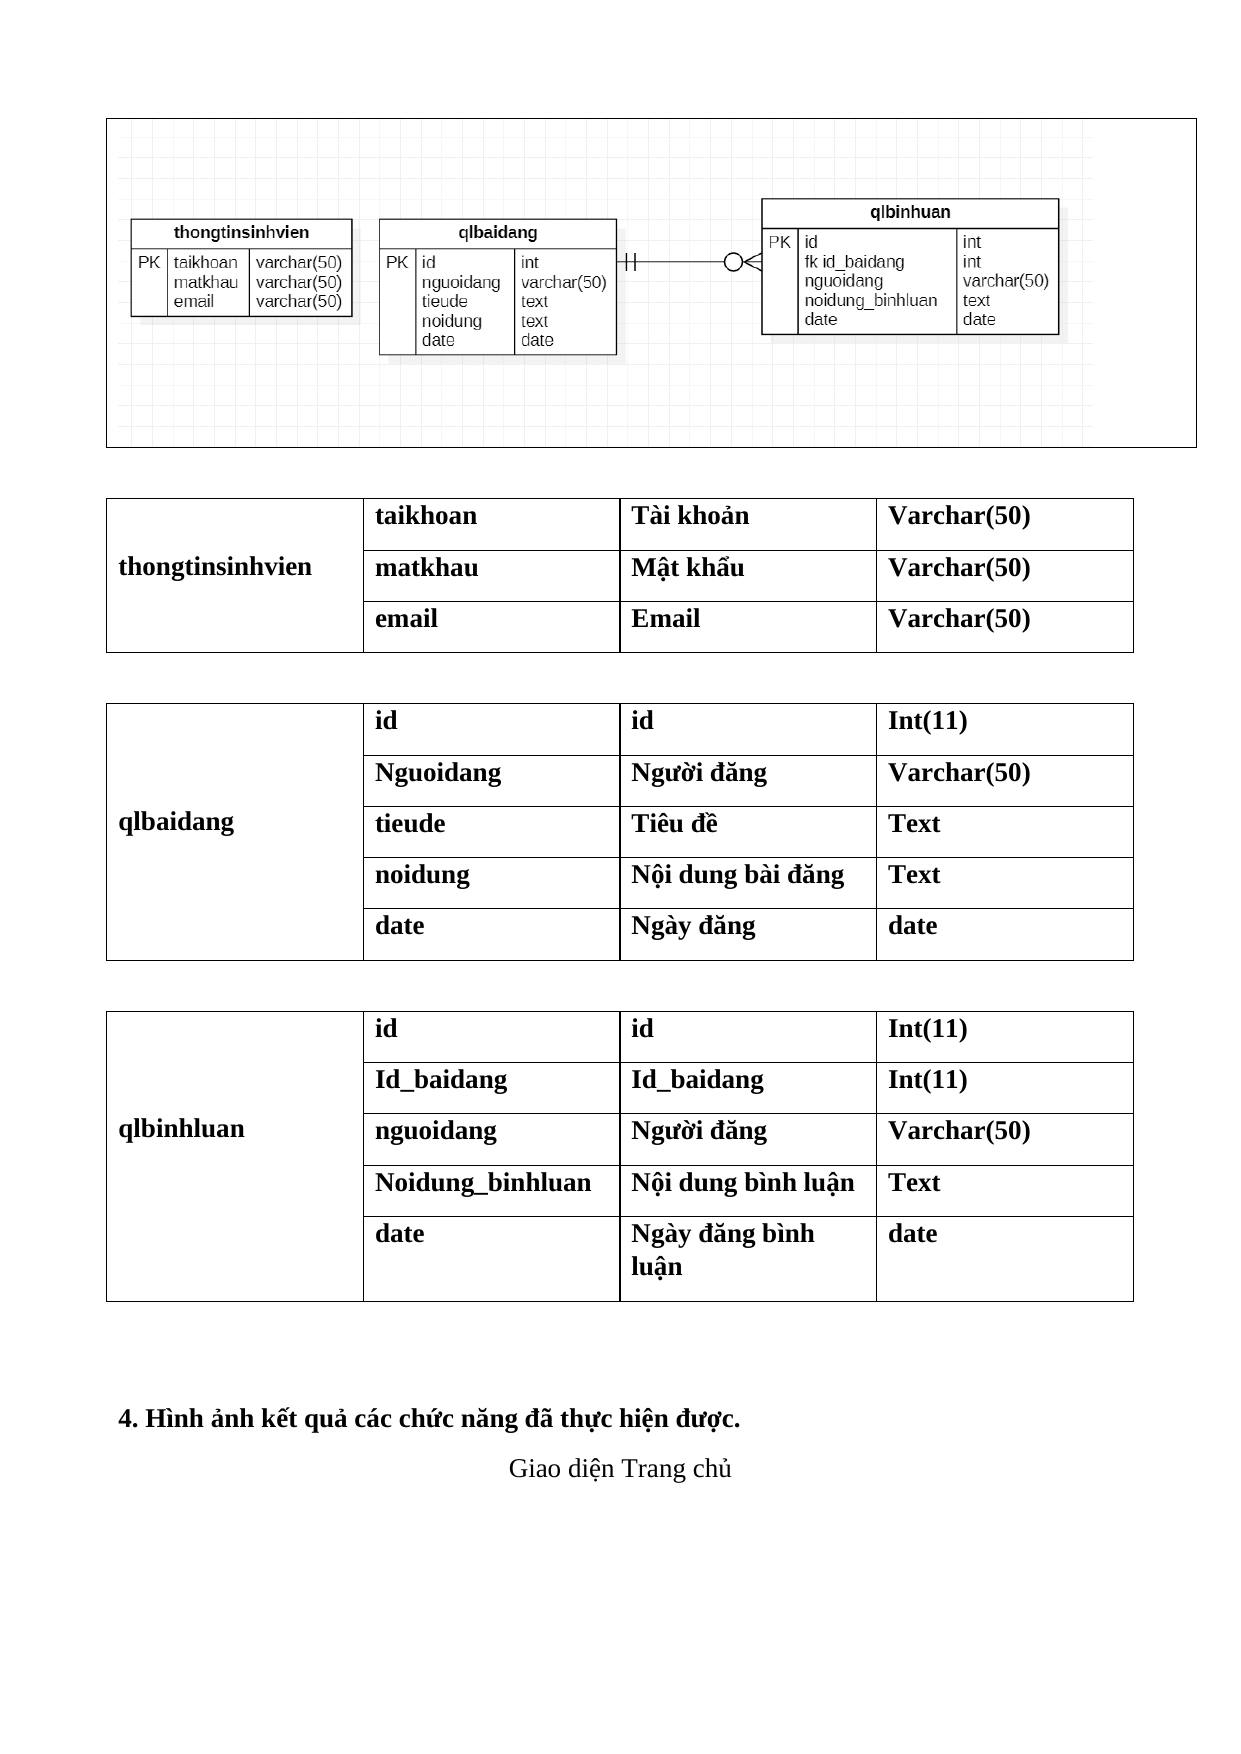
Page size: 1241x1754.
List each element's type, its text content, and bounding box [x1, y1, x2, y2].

table_cell Id_baidang [621, 1063, 876, 1113]
table_header thongtinsinhvien [107, 499, 363, 652]
table_cell [107, 119, 118, 447]
table_header id [364, 704, 619, 754]
table_cell matkhau [364, 551, 619, 601]
table_cell Ngày đăng bình luận [621, 1217, 876, 1301]
table_cell Text [877, 858, 1133, 908]
table_header taikhoan [364, 499, 619, 549]
table_cell Tiêu đề [621, 807, 876, 857]
table_cell date [877, 1217, 1133, 1301]
table_cell Người đăng [621, 756, 876, 806]
table_cell Text [877, 1166, 1133, 1216]
table_header id [621, 1012, 876, 1062]
table_cell [1094, 119, 1196, 447]
table_header qlbaidang [107, 704, 363, 959]
table_cell Nguoidang [364, 756, 619, 806]
text Giao diện Trang chủ [118, 1452, 1122, 1483]
table_cell Text [877, 807, 1133, 857]
table_cell Varchar(50) [877, 551, 1133, 601]
table_cell Nội dung bình luận [621, 1166, 876, 1216]
table_cell Noidung_binhluan [364, 1166, 619, 1216]
table_cell Varchar(50) [877, 1114, 1133, 1164]
table_header Varchar(50) [877, 499, 1133, 549]
table_cell Id_baidang [364, 1063, 619, 1113]
table_header id [364, 1012, 619, 1062]
table_header qlbinhluan [107, 1012, 363, 1301]
table_cell date [877, 909, 1133, 959]
picture [118, 119, 1094, 447]
table_cell nguoidang [364, 1114, 619, 1164]
table_cell date [364, 1217, 619, 1301]
table_header id [621, 704, 876, 754]
table_cell Varchar(50) [877, 602, 1133, 652]
table_cell Nội dung bài đăng [621, 858, 876, 908]
table_cell Mật khẩu [621, 551, 876, 601]
table_cell date [364, 909, 619, 959]
table_cell Int(11) [877, 1063, 1133, 1113]
table_cell noidung [364, 858, 619, 908]
table_cell Ngày đăng [621, 909, 876, 959]
table_cell Người đăng [621, 1114, 876, 1164]
table_cell tieude [364, 807, 619, 857]
table_header Int(11) [877, 704, 1133, 754]
text 4. Hình ảnh kết quả các chức năng đã thực hiện được. [118, 1402, 1122, 1433]
table_header Int(11) [877, 1012, 1133, 1062]
table_cell email [364, 602, 619, 652]
table_cell Email [621, 602, 876, 652]
table_cell Varchar(50) [877, 756, 1133, 806]
table_header Tài khoản [621, 499, 876, 549]
